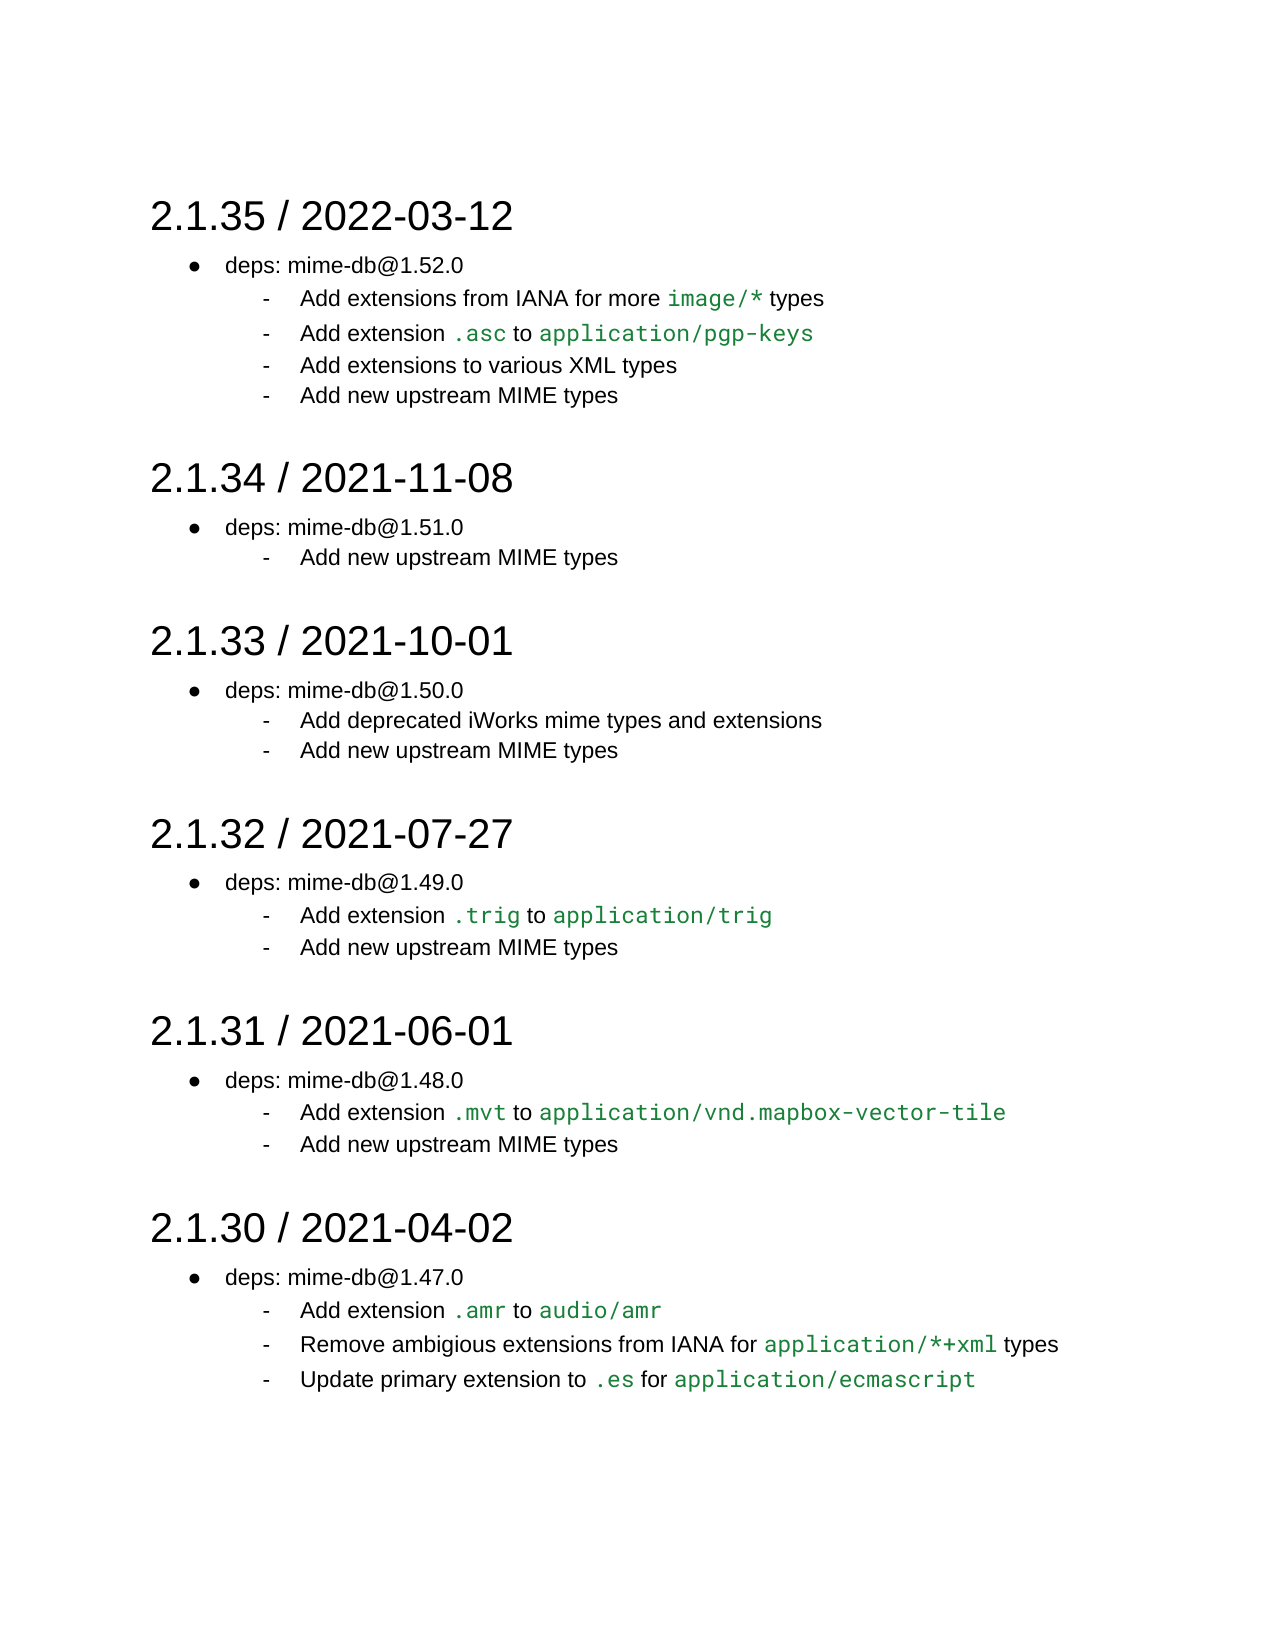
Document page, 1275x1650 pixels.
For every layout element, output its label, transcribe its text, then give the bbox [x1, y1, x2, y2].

list Remove ambigious extensions from IANA for application/*+xml types [262, 1329, 1125, 1359]
list deps: mime-db@1.49.0 [187, 869, 1125, 896]
list deps: mime-db@1.47.0 [187, 1264, 1125, 1290]
list Add extensions to various XML types [262, 352, 1125, 378]
list Add new upstream MIME types [262, 382, 1125, 408]
list Update primary extension to .es for application/ecmascript [262, 1363, 1125, 1393]
list Add new upstream MIME types [262, 934, 1125, 961]
list Add deprecated iWorks mime types and extensions [262, 707, 1125, 733]
list Add extension .asc to application/pgp-keys [262, 317, 1125, 347]
list deps: mime-db@1.51.0 [187, 514, 1125, 541]
list Add extension .trig to application/trig [262, 899, 1125, 930]
subtitle 2.1.31 / 2021-06-01 [150, 1006, 1125, 1054]
list Add new upstream MIME types [262, 737, 1125, 763]
list Add new upstream MIME types [262, 1131, 1125, 1158]
subtitle 2.1.32 / 2021-07-27 [150, 809, 1125, 857]
subtitle 2.1.30 / 2021-04-02 [150, 1203, 1125, 1251]
list deps: mime-db@1.48.0 [187, 1067, 1125, 1093]
list deps: mime-db@1.52.0 [187, 252, 1125, 278]
subtitle 2.1.34 / 2021-11-08 [150, 454, 1125, 502]
list Add extensions from IANA for more image/* types [262, 282, 1125, 312]
list Add extension .mvt to application/vnd.mapbox-vector-tile [262, 1097, 1125, 1127]
subtitle 2.1.33 / 2021-10-01 [150, 616, 1125, 664]
list Add extension .amr to audio/amr [262, 1294, 1125, 1324]
list deps: mime-db@1.50.0 [187, 677, 1125, 703]
list Add new upstream MIME types [262, 544, 1125, 571]
subtitle 2.1.35 / 2022-03-12 [150, 192, 1125, 239]
